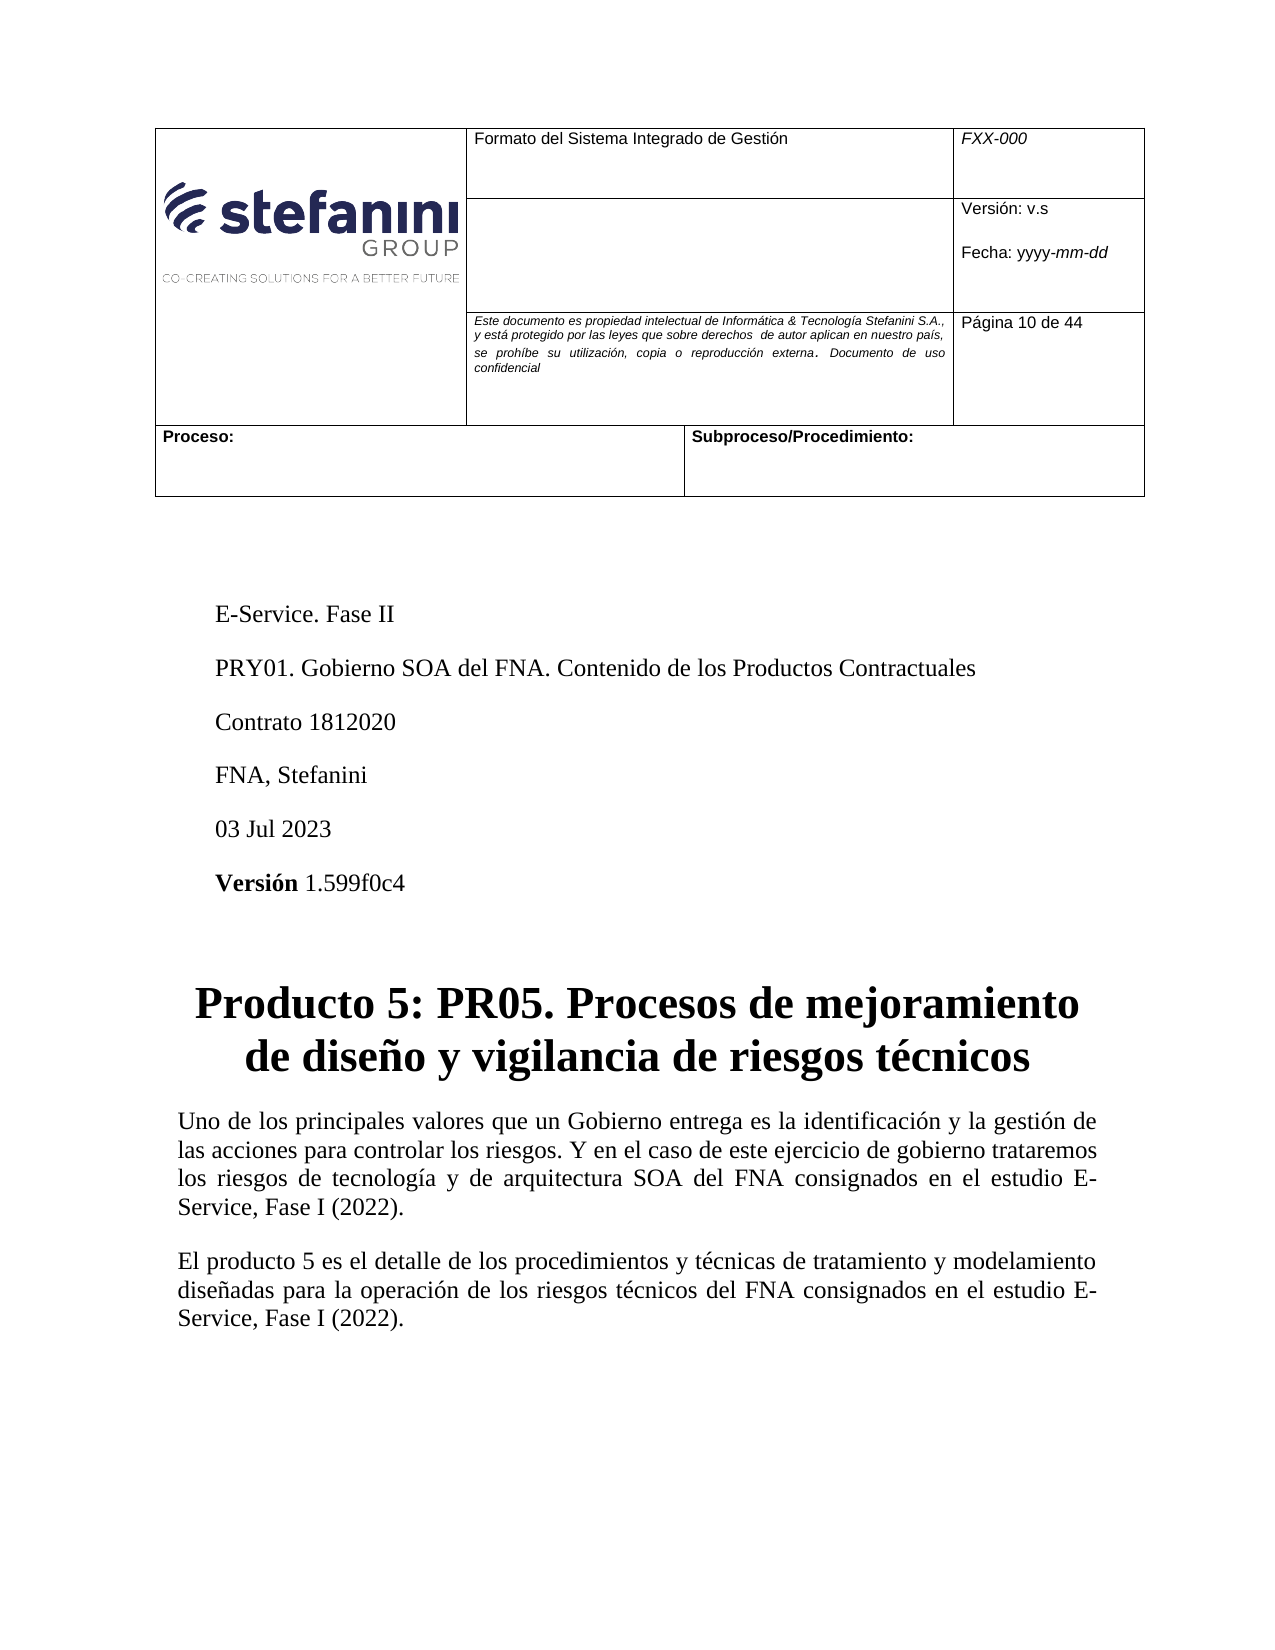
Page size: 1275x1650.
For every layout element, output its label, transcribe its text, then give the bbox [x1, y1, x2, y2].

picture [162, 182, 460, 286]
text Uno de los principales valores que un Gobierno entrega es la identificación y la gestión de las acciones para controlar los riesgos. Y en el caso de este ejercicio de gobierno trataremos los riesgos de tecnología y de arquitectura SOA del FNA consignados en el estudio E-Service, Fase I (2022). [177, 1106, 1098, 1221]
subtitle Producto 5: PR05. Procesos de mejoramiento de diseño y vigilancia de riesgos técnicos [177, 976, 1098, 1081]
text PRY01. Gobierno SOA del FNA. Contenido de los Productos Contractuales [215, 653, 1060, 682]
text 03 Jul 2023 [215, 814, 1060, 843]
text El producto 5 es el detalle de los procedimientos y técnicas de tratamiento y modelamiento diseñadas para la operación de los riesgos técnicos del FNA consignados en el estudio E-Service, Fase I (2022). [177, 1246, 1098, 1332]
text E-Service. Fase II [215, 599, 1060, 628]
text FNA, Stefanini [215, 761, 1060, 789]
text Contrato 1812020 [215, 707, 1060, 736]
text Versión 1.599f0c4 [215, 868, 1060, 897]
